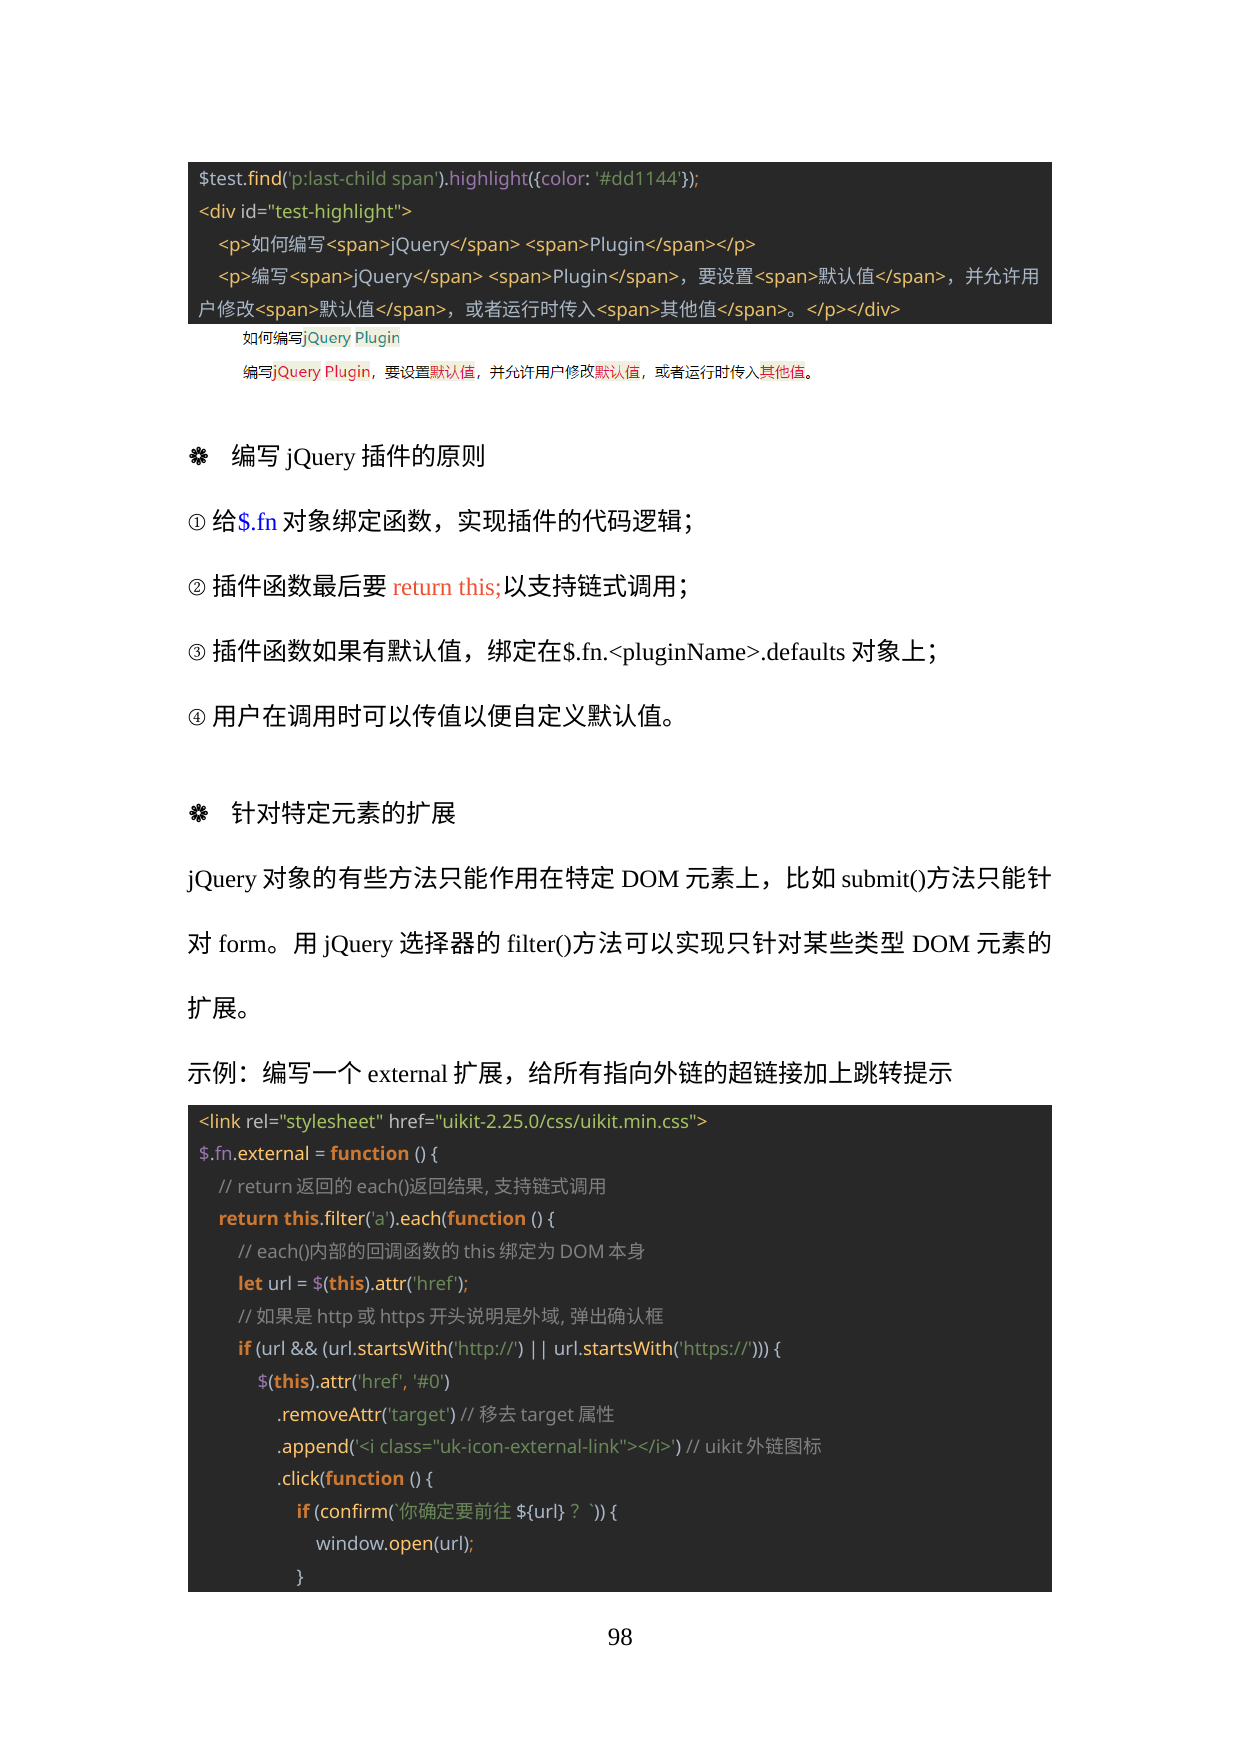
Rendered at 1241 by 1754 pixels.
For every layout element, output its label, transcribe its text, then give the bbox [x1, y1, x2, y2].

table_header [188, 1105, 1052, 1592]
picture [237, 324, 826, 387]
text ④ 用户在调用时可以传值以便自定义默认值。 [187, 682, 1053, 747]
text ① 给$.fn对象绑定函数，实现插件的代码逻辑； [187, 487, 1053, 552]
text ② 插件函数最后要return this;以支持链式调用； [187, 552, 1053, 617]
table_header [188, 162, 1052, 324]
text 示例：编写一个external扩展，给所有指向外链的超链接加上跳转提示 [187, 1039, 1053, 1104]
text jQuery对象的有些方法只能作用在特定DOM元素上，比如submit()方法只能针对form。用jQuery选择器的filter()方法可以实现只针对某些类型DOM元素的扩展。 [187, 844, 1053, 1039]
list 编写jQuery插件的原则 [187, 422, 1053, 487]
list 针对特定元素的扩展 [187, 779, 1053, 844]
text ③ 插件函数如果有默认值，绑定在$.fn.<pluginName>.defaults对象上； [187, 617, 1053, 682]
